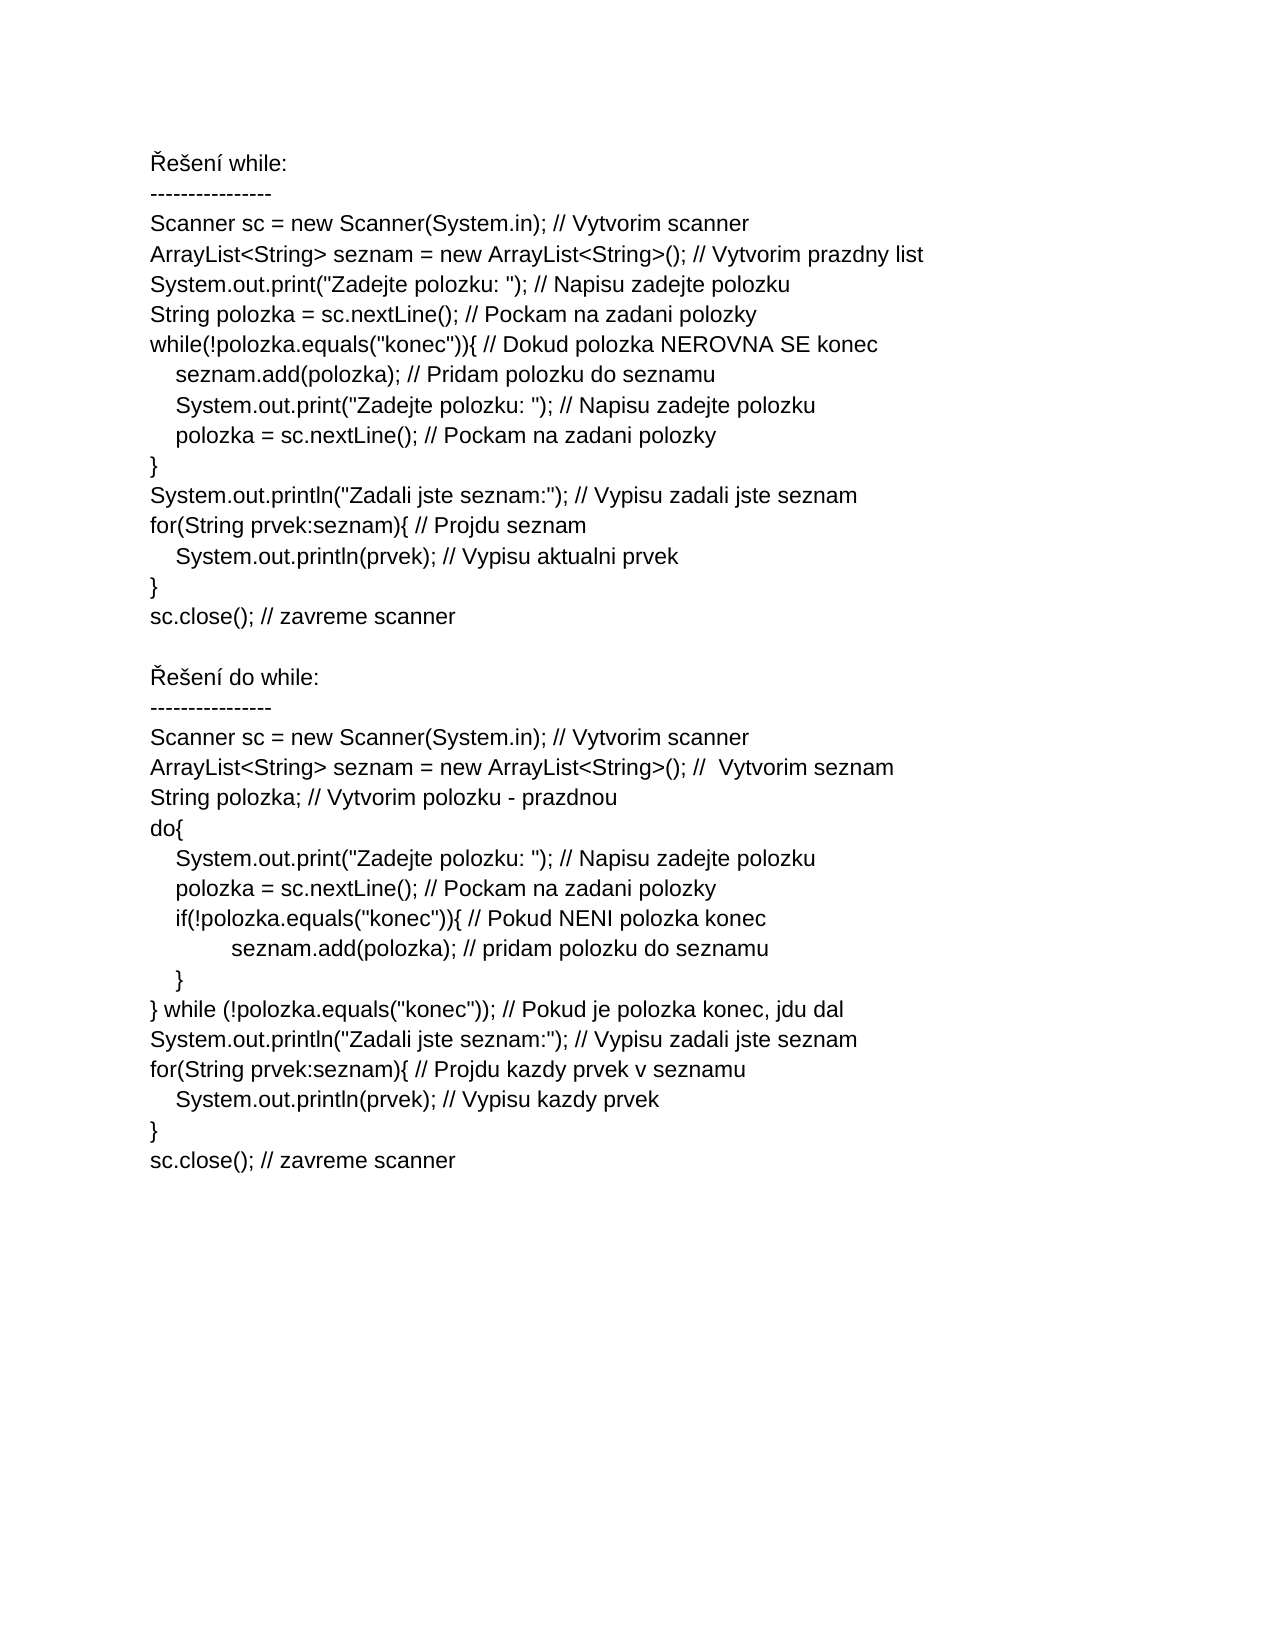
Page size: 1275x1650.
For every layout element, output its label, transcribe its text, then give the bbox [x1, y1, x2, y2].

text String polozka; // Vytvorim polozku - prazdnou [150, 784, 1125, 811]
text System.out.println(prvek); // Vypisu kazdy prvek [150, 1086, 1125, 1113]
text } [150, 573, 1125, 599]
text seznam.add(polozka); // pridam polozku do seznamu [150, 935, 1125, 962]
text while(!polozka.equals("konec")){ // Dokud polozka NEROVNA SE konec [150, 331, 1125, 358]
text } while (!polozka.equals("konec")); // Pokud je polozka konec, jdu dal [150, 996, 1125, 1022]
text String polozka = sc.nextLine(); // Pockam na zadani polozky [150, 301, 1125, 327]
text ---------------- [150, 180, 1125, 207]
text polozka = sc.nextLine(); // Pockam na zadani polozky [150, 422, 1125, 448]
text System.out.print("Zadejte polozku: "); // Napisu zadejte polozku [150, 392, 1125, 418]
text System.out.println(prvek); // Vypisu aktualni prvek [150, 543, 1125, 569]
text System.out.print("Zadejte polozku: "); // Napisu zadejte polozku [150, 271, 1125, 297]
text } [150, 966, 1125, 992]
text seznam.add(polozka); // Pridam polozku do seznamu [150, 361, 1125, 388]
text if(!polozka.equals("konec")){ // Pokud NENI polozka konec [150, 905, 1125, 932]
text for(String prvek:seznam){ // Projdu seznam [150, 512, 1125, 539]
text Scanner sc = new Scanner(System.in); // Vytvorim scanner [150, 724, 1125, 750]
text } [150, 1117, 1125, 1143]
text Scanner sc = new Scanner(System.in); // Vytvorim scanner [150, 210, 1125, 237]
text polozka = sc.nextLine(); // Pockam na zadani polozky [150, 875, 1125, 901]
text Řešení do while: [150, 663, 1125, 690]
text sc.close(); // zavreme scanner [150, 603, 1125, 629]
text System.out.print("Zadejte polozku: "); // Napisu zadejte polozku [150, 845, 1125, 871]
text System.out.println("Zadali jste seznam:"); // Vypisu zadali jste seznam [150, 482, 1125, 509]
text do{ [150, 814, 1125, 841]
text sc.close(); // zavreme scanner [150, 1147, 1125, 1173]
text Řešení while: [150, 150, 1125, 176]
text for(String prvek:seznam){ // Projdu kazdy prvek v seznamu [150, 1056, 1125, 1083]
text System.out.println("Zadali jste seznam:"); // Vypisu zadali jste seznam [150, 1026, 1125, 1052]
text } [150, 452, 1125, 478]
text ArrayList<String> seznam = new ArrayList<String>(); // Vytvorim prazdny list [150, 241, 1125, 267]
text ---------------- [150, 694, 1125, 720]
text ArrayList<String> seznam = new ArrayList<String>(); // Vytvorim seznam [150, 754, 1125, 781]
